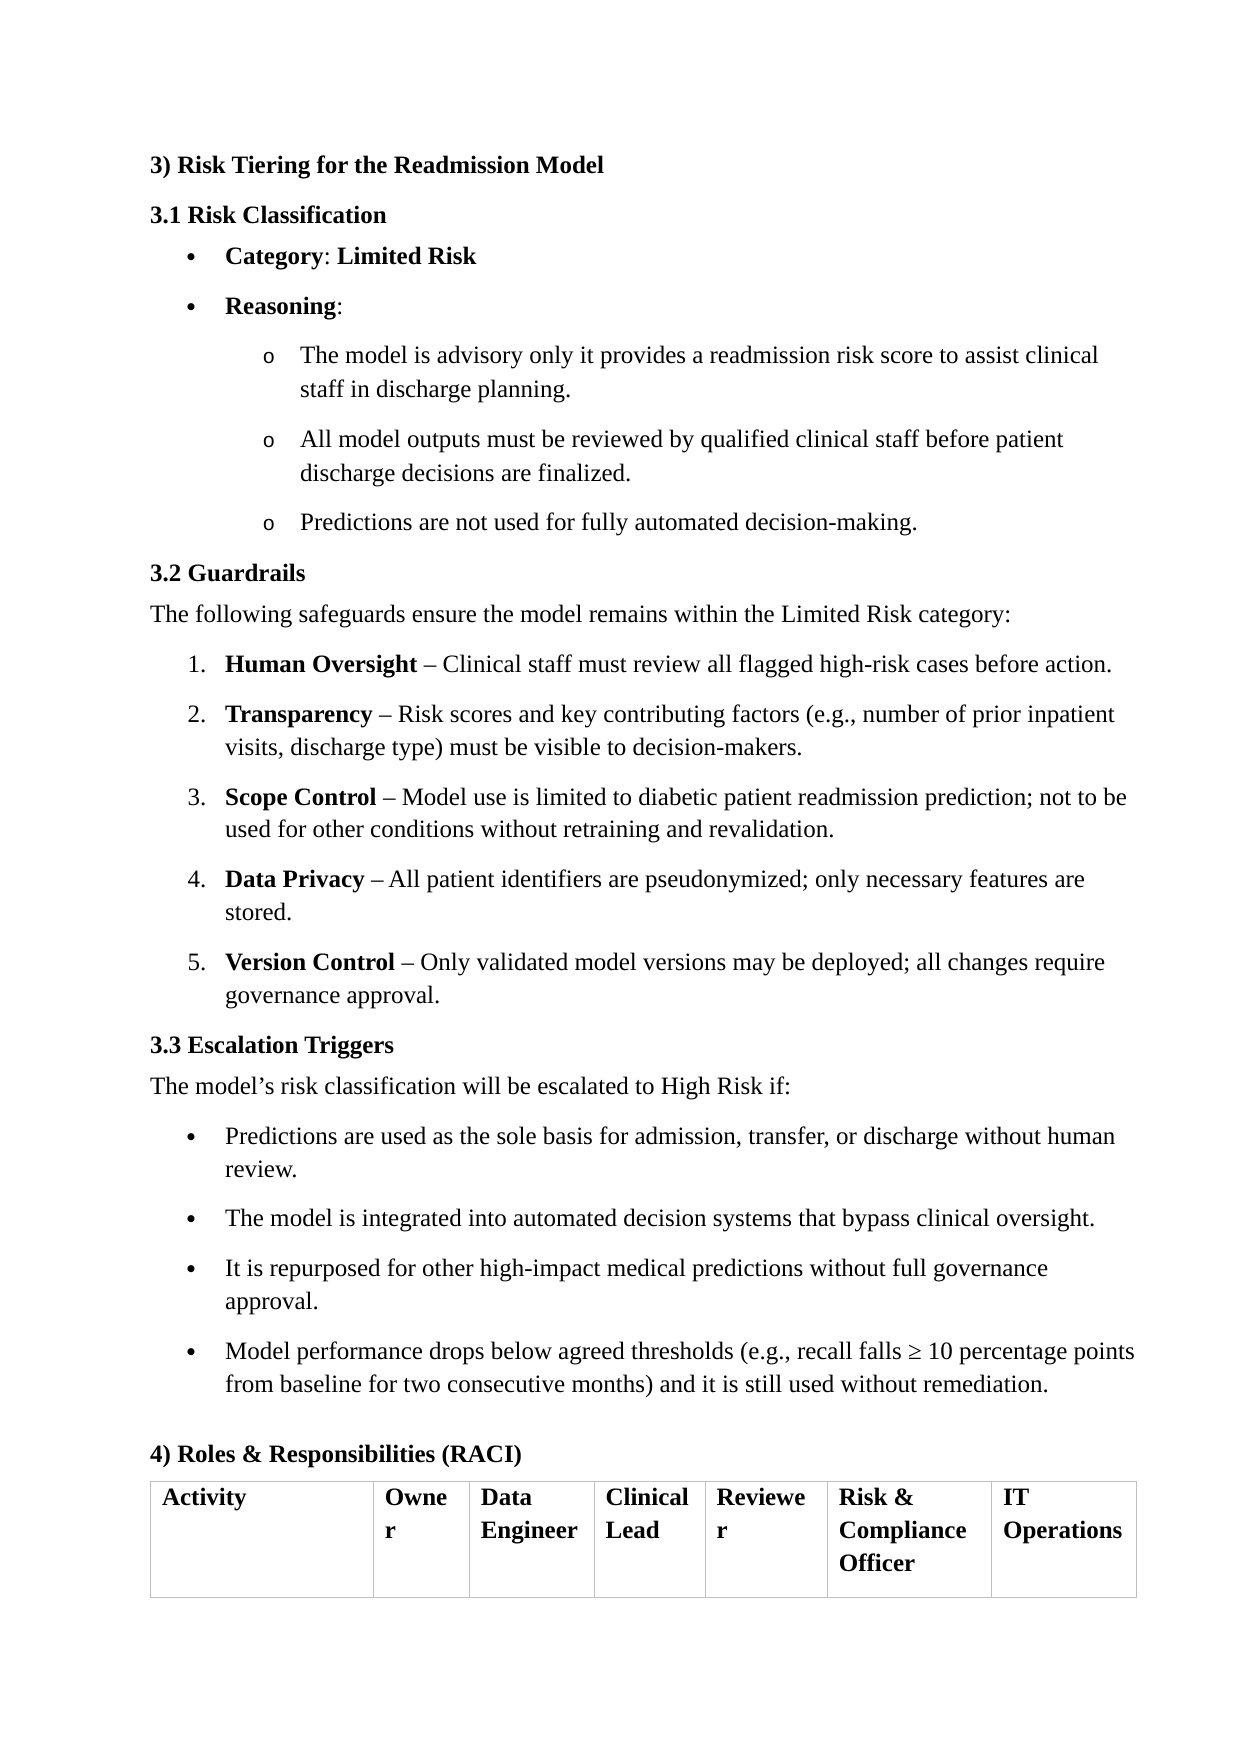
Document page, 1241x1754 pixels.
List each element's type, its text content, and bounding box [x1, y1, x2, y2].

subtitle 3.2 Guardrails [150, 558, 1137, 587]
list Transparency – Risk scores and key contributing factors (e.g., number of prior inpatient visits, discharge type) must be visible to decision-makers. [187, 699, 1137, 761]
list Category: Limited Risk [187, 241, 1137, 270]
table_header Clinical Lead [595, 1482, 705, 1597]
list Reasoning: [187, 291, 1137, 319]
list All model outputs must be reviewed by qualified clinical staff before patient discharge decisions are finalized. [262, 424, 1137, 487]
subtitle 3.3 Escalation Triggers [150, 1030, 1137, 1058]
table_header Data Engineer [470, 1482, 594, 1597]
subtitle 3) Risk Tiering for the Readmission Model [150, 150, 1137, 179]
list Version Control – Only validated model versions may be deployed; all changes require governance approval. [187, 947, 1137, 1009]
list Predictions are used as the sole basis for admission, transfer, or discharge without human review. [187, 1121, 1137, 1182]
table_header Reviewer [706, 1482, 827, 1597]
subtitle 4) Roles & Responsibilities (RACI) [150, 1439, 1137, 1468]
table_header Owner [374, 1482, 469, 1597]
table_header Risk & Compliance Officer [828, 1482, 991, 1597]
text The following safeguards ensure the model remains within the Limited Risk category: [150, 599, 1137, 628]
table_header Activity [151, 1482, 373, 1597]
list The model is advisory only it provides a readmission risk score to assist clinical staff in discharge planning. [262, 340, 1137, 403]
list It is repurposed for other high-impact medical predictions without full governance approval. [187, 1253, 1137, 1315]
table_header IT Operations [992, 1482, 1136, 1597]
list Model performance drops below agreed thresholds (e.g., recall falls ≥ 10 percentage points from baseline for two consecutive months) and it is still used without remediation. [187, 1336, 1137, 1398]
subtitle 3.1 Risk Classification [150, 200, 1137, 228]
list Data Privacy – All patient identifiers are pseudonymized; only necessary features are stored. [187, 864, 1137, 926]
list The model is integrated into automated decision systems that bypass clinical oversight. [187, 1203, 1137, 1232]
list Scope Control – Model use is limited to diabetic patient readmission prediction; not to be used for other conditions without retraining and revalidation. [187, 782, 1137, 843]
list Human Oversight – Clinical staff must review all flagged high-risk cases before action. [187, 649, 1137, 678]
list Predictions are not used for fully automated decision-making. [262, 507, 1137, 537]
text The model’s risk classification will be escalated to High Risk if: [150, 1071, 1137, 1100]
